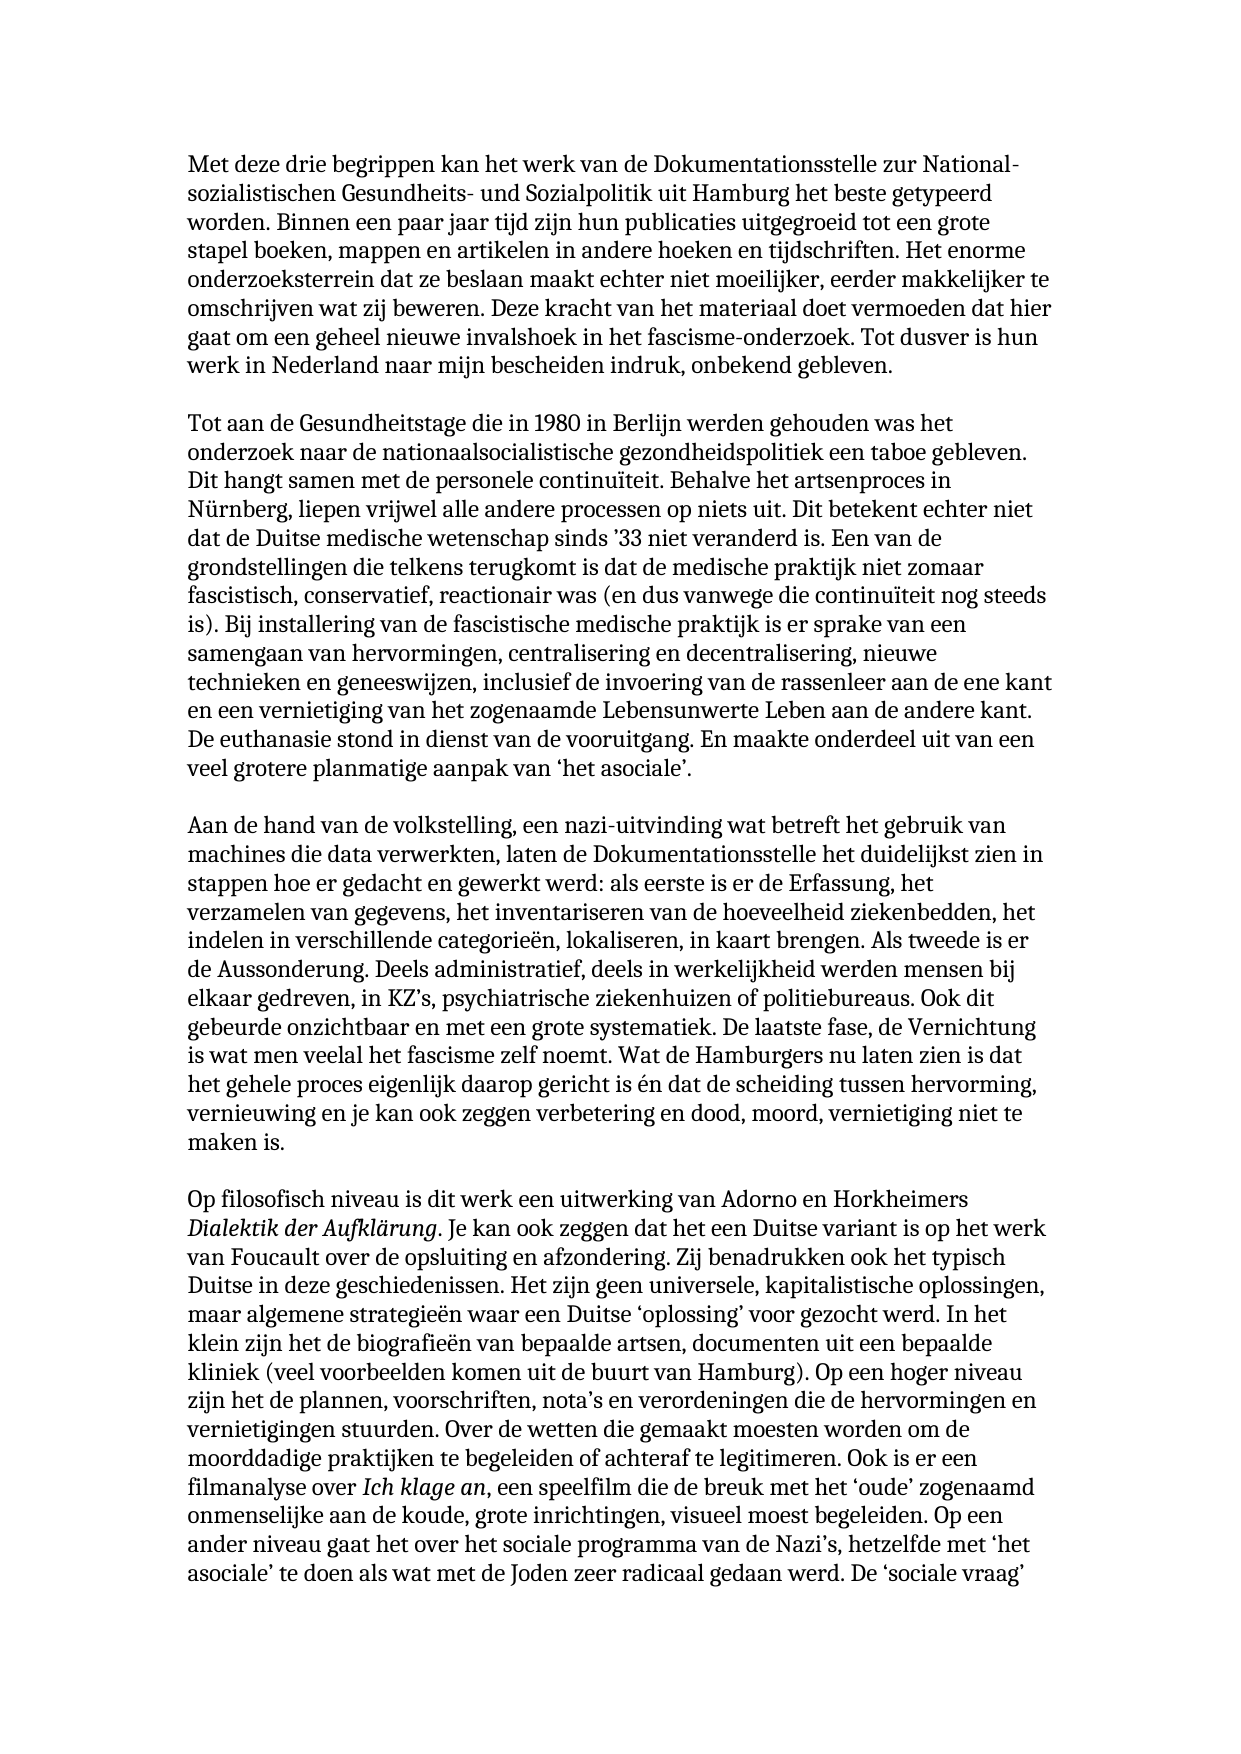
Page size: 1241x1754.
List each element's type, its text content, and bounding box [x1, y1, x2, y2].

text Aan de hand van de volkstelling, een nazi-uitvinding wat betreft het gebruik van machines die data verwerkten, laten de Dokumentationsstelle het duidelijkst zien in stappen hoe er gedacht en gewerkt werd: als eerste is er de Erfassung, het verzamelen van gegevens, het inventariseren van de hoeveelheid ziekenbedden, het indelen in verschillende categorieën, lokaliseren, in kaart brengen. Als tweede is er de Aussonderung. Deels administratief, deels in werkelijkheid werden mensen bij elkaar gedreven, in KZ’s, psychiatrische ziekenhuizen of politiebureaus. Ook dit gebeurde onzichtbaar en met een grote systematiek. De laatste fase, de Vernichtung is wat men veelal het fascisme zelf noemt. Wat de Hamburgers nu laten zien is dat het gehele proces eigenlijk daarop gericht is én dat de scheiding tussen hervorming, vernieuwing en je kan ook zeggen verbetering en dood, moord, vernietiging niet te maken is. [187, 811, 1053, 1156]
text Met deze drie begrippen kan het werk van de Dokumentationsstelle zur National­sozialistischen Gesundheits- und Sozialpolitik uit Hamburg het beste getypeerd worden. Binnen een paar jaar tijd zijn hun publicaties uitgegroeid tot een grote stapel boeken, mappen en artikelen in andere hoeken en tijdschriften. Het enorme onderzoeksterrein dat ze beslaan maakt echter niet moeilijker, eerder makkelijker te omschrijven wat zij beweren. Deze kracht van het materiaal doet vermoeden dat hier gaat om een geheel nieuwe invalshoek in het fascisme-onderzoek. Tot dusver is hun werk in Nederland naar mijn bescheiden indruk, onbekend gebleven. [187, 150, 1053, 380]
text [187, 1185, 1053, 1587]
text Tot aan de Gesundheitstage die in 1980 in Berlijn werden gehouden was het onderzoek naar de nationaalsocialistische gezondheidspolitiek een taboe gebleven. Dit hangt samen met de personele continuïteit. Behalve het artsenproces in Nürnberg, liepen vrijwel alle andere processen op niets uit. Dit betekent echter niet dat de Duitse medische wetenschap sinds ’33 niet veranderd is. Een van de grondstellingen die telkens terugkomt is dat de medische praktijk niet zomaar fascistisch, conservatief, reactionair was (en dus vanwege die continuïteit nog steeds is). Bij installering van de fascistische medische praktijk is er sprake van een samengaan van hervormingen, centralisering en decentralisering, nieuwe technieken en geneeswijzen, inclusief de invoering van de rassenleer aan de ene kant en een vernietiging van het zogenaamde Lebensunwerte Leben aan de andere kant. De euthanasie stond in dienst van de vooruitgang. En maakte onderdeel uit van een veel grotere planmatige aanpak van ‘het asociale’. [187, 409, 1053, 782]
